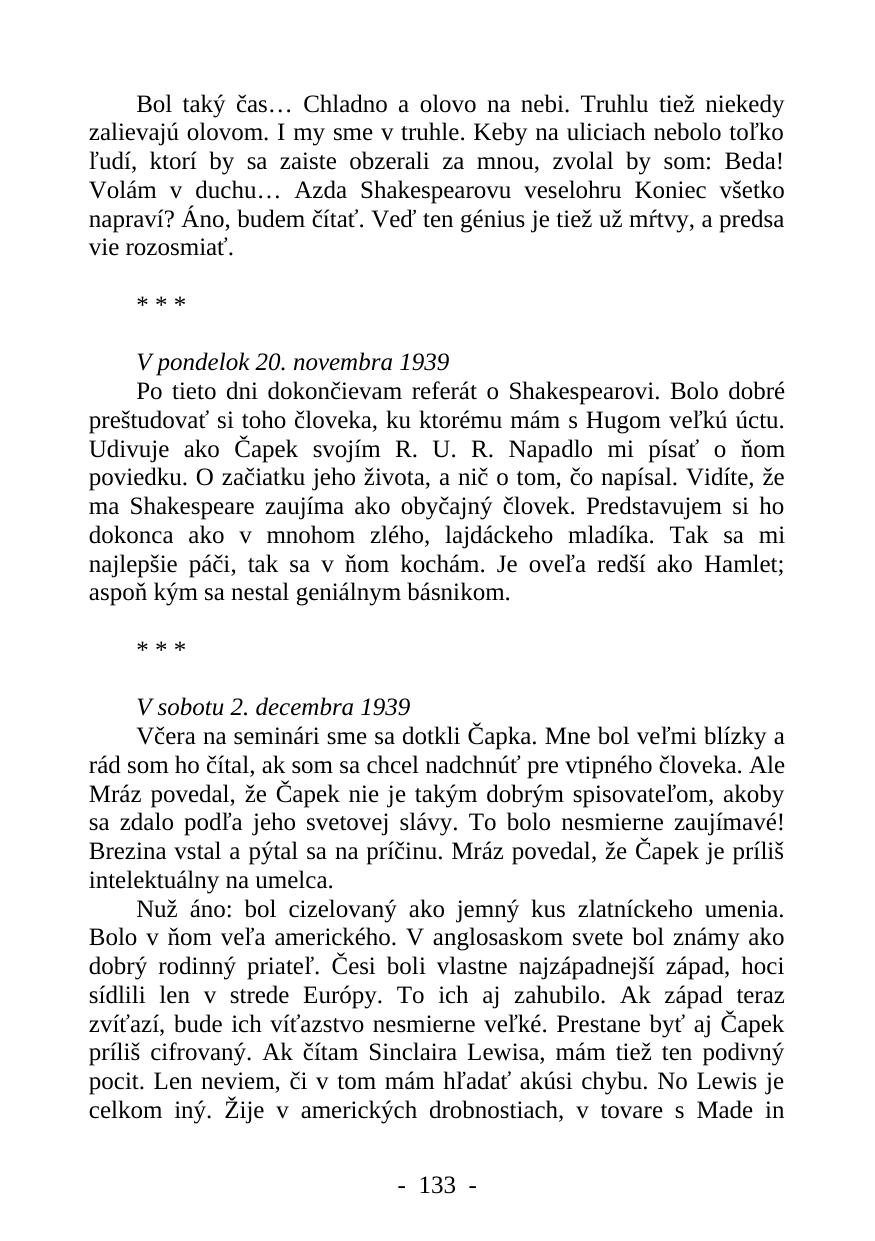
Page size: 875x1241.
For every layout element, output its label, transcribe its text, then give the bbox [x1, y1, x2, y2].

text Po tieto dni dokončievam referát o Shakespearovi. Bolo dobré preštudovať si toho človeka, ku ktorému mám s Hugom veľkú úctu. Udivuje ako Čapek svojím R. U. R. Napadlo mi písať o ňom poviedku. O začiatku jeho života, a nič o tom, čo napísal. Vidíte, že ma Shakespeare zaujíma ako obyčajný človek. Predstavujem si ho dokonca ako v mnohom zlého, lajdáckeho mladíka. Tak sa mi najlepšie páči, tak sa v ňom kochám. Je oveľa redší ako Hamlet; aspoň kým sa nestal geniálnym básnikom. [89, 376, 785, 606]
text Včera na seminári sme sa dotkli Čapka. Mne bol veľmi blízky a rád som ho čítal, ak som sa chcel nadchnúť pre vtipného človeka. Ale Mráz povedal, že Čapek nie je takým dobrým spisovateľom, akoby sa zdalo podľa jeho svetovej slávy. To bolo nesmierne zaujímavé! Brezina vstal a pýtal sa na príčinu. Mráz povedal, že Čapek je príliš intelektuálny na umelca. [89, 721, 785, 894]
text V pondelok 20. novembra 1939 [89, 347, 785, 376]
text Bol taký čas… Chladno a olovo na nebi. Truhlu tiež niekedy zalievajú olovom. I my sme v truhle. Keby na uliciach nebolo toľko ľudí, ktorí by sa zaiste obzerali za mnou, zvolal by som: Beda! Volám v duchu… Azda Shakespearovu veselohru Koniec všetko napraví? Áno, budem čítať. Veď ten génius je tiež už mŕtvy, a predsa vie rozosmiať. [89, 89, 785, 261]
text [89, 894, 785, 1124]
text * * * [89, 635, 785, 664]
text V sobotu 2. decembra 1939 [89, 692, 785, 721]
text * * * [89, 290, 785, 319]
